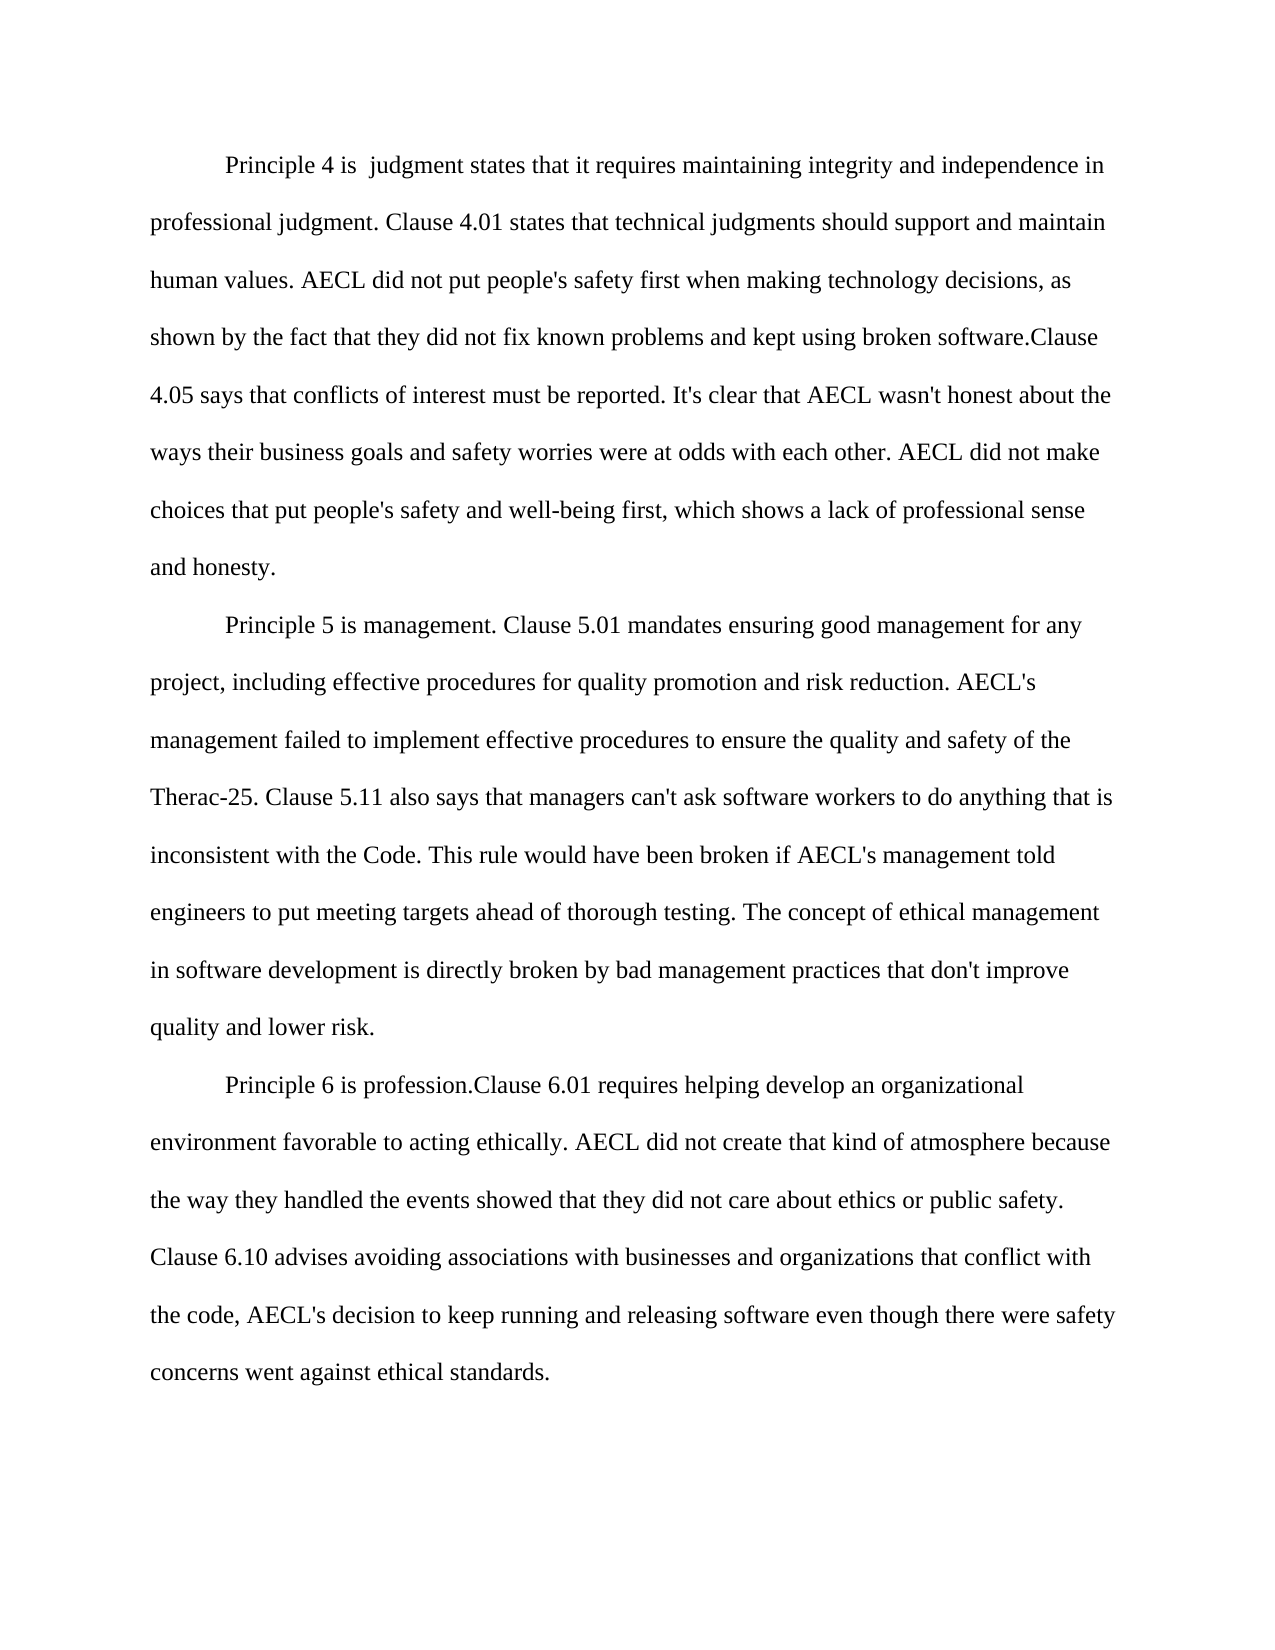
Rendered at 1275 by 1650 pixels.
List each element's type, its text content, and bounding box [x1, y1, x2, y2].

text Principle 4 is judgment states that it requires maintaining integrity and independence in professional judgment. Clause 4.01 states that technical judgments should support and maintain human values. AECL did not put people's safety first when making technology decisions, as shown by the fact that they did not fix known problems and kept using broken software.Clause 4.05 says that conflicts of interest must be reported. It's clear that AECL wasn't honest about the ways their business goals and safety worries were at odds with each other. AECL did not make choices that put people's safety and well-being first, which shows a lack of professional sense and honesty. [150, 150, 1125, 581]
text Principle 6 is profession.Clause 6.01 requires helping develop an organizational environment favorable to acting ethically. AECL did not create that kind of atmosphere because the way they handled the events showed that they did not care about ethics or public safety. Clause 6.10 advises avoiding associations with businesses and organizations that conflict with the code, AECL's decision to keep running and releasing software even though there were safety concerns went against ethical standards. [150, 1070, 1125, 1386]
text Principle 5 is management. Clause 5.01 mandates ensuring good management for any project, including effective procedures for quality promotion and risk reduction. AECL's management failed to implement effective procedures to ensure the quality and safety of the Therac-25. Clause 5.11 also says that managers can't ask software workers to do anything that is inconsistent with the Code. This rule would have been broken if AECL's management told engineers to put meeting targets ahead of thorough testing. The concept of ethical management in software development is directly broken by bad management practices that don't improve quality and lower risk. [150, 610, 1125, 1041]
